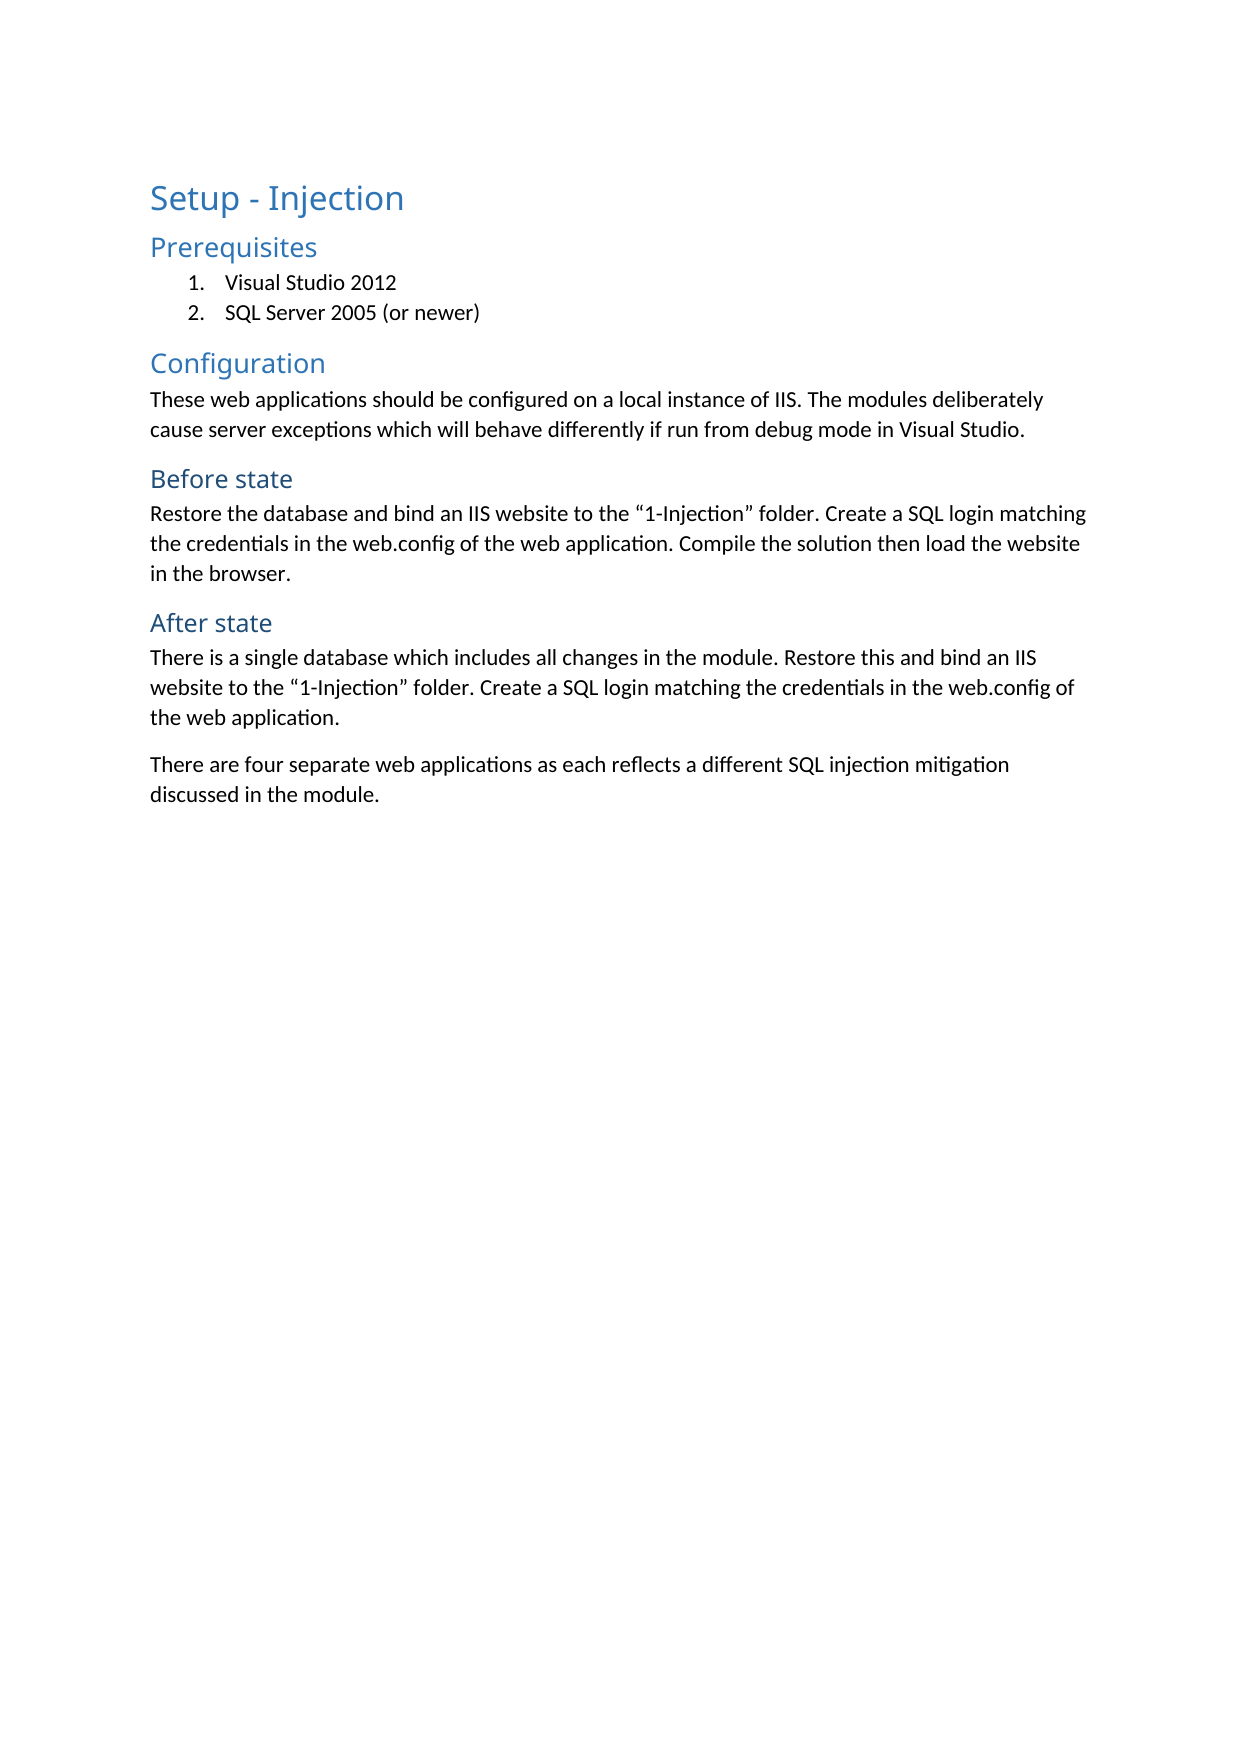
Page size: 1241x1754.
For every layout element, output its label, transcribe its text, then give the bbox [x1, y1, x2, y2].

text Restore the database and bind an IIS website to the “1-Injection” folder. Create a SQL login matching the credentials in the web.config of the web application. Compile the solution then load the website in the browser. [150, 499, 1090, 587]
text There is a single database which includes all changes in the module. Restore this and bind an IIS website to the “1-Injection” folder. Create a SQL login matching the credentials in the web.config of the web application. [150, 643, 1090, 731]
subtitle Prerequisites [150, 228, 1090, 265]
subtitle After state [150, 606, 1090, 640]
text These web applications should be configured on a local instance of IIS. The modules deliberately cause server exceptions which will behave differently if run from debug mode in Visual Studio. [150, 385, 1090, 443]
subtitle Before state [150, 462, 1090, 496]
subtitle Setup - Injection [150, 175, 1090, 220]
subtitle Configuration [150, 345, 1090, 382]
list Visual Studio 2012 [187, 268, 1090, 296]
list SQL Server 2005 (or newer) [187, 298, 1090, 326]
text There are four separate web applications as each reflects a different SQL injection mitigation discussed in the module. [150, 750, 1090, 808]
